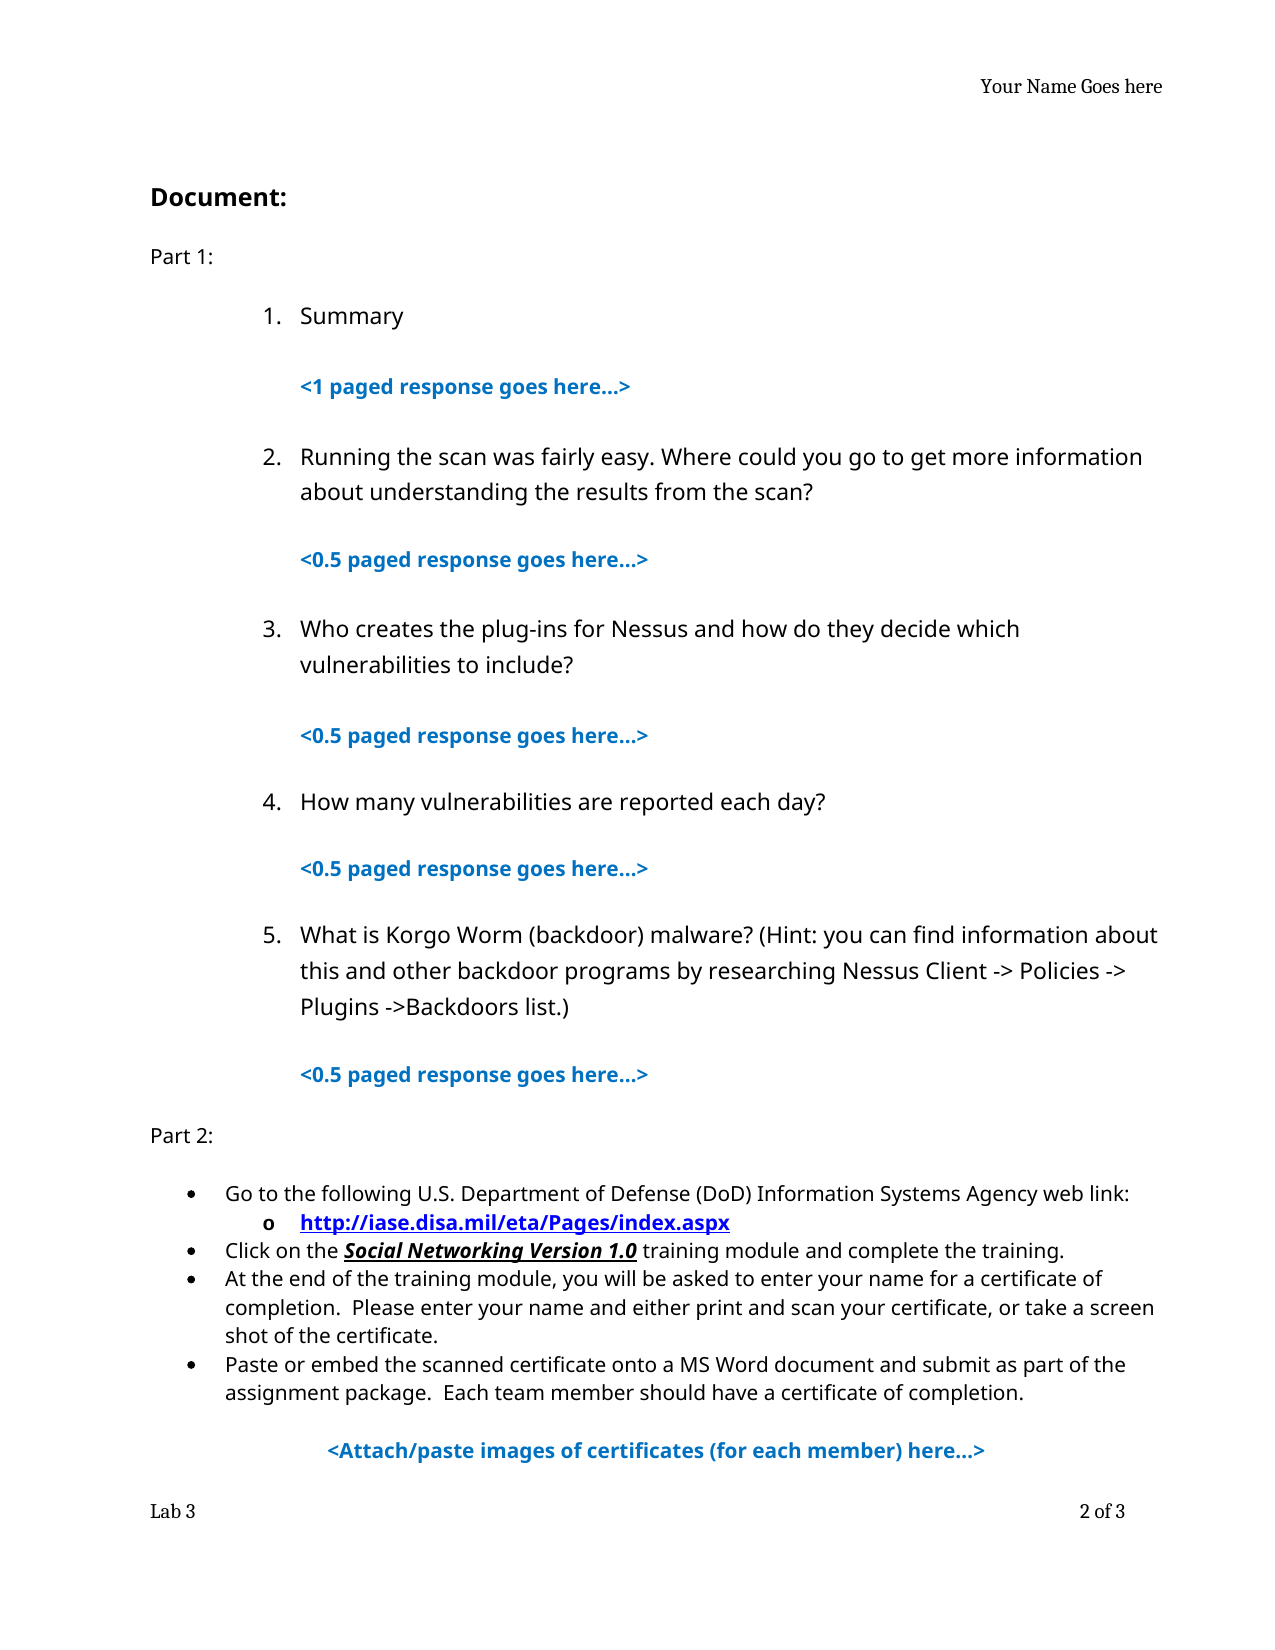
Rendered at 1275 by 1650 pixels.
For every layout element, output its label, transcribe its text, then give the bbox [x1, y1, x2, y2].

list <0.5 paged response goes here…> [300, 822, 1162, 915]
list <0.5 paged response goes here…> [300, 512, 1162, 573]
list Running the scan was fairly easy. Where could you go to get more information about understanding the results from the scan? [262, 440, 1162, 508]
list <0.5 paged response goes here…> [300, 1027, 1162, 1088]
text <Attach/paste images of certificates (for each member) here…> [150, 1436, 1162, 1464]
list What is Korgo Worm (backdoor) malware? (Hint: you can find information about this and other backdoor programs by researching Nessus Client -> Policies -> Plugins ->Backdoors list.) [262, 919, 1162, 1022]
list <0.5 paged response goes here…> [300, 721, 1162, 782]
list Who creates the plug-ins for Nessus and how do they decide which vulnerabilities to include? [262, 613, 1162, 681]
list How many vulnerabilities are reported each day? [262, 786, 1162, 817]
list Summary [262, 300, 1162, 331]
list http://iase.disa.mil/eta/Pages/index.aspx [262, 1208, 1162, 1236]
list Click on the Social Networking Version 1.0 training module and complete the training. [187, 1236, 1162, 1264]
list Paste or embed the scanned certificate onto a MS Word document and submit as part of the assignment package. Each team member should have a certificate of completion. [187, 1350, 1162, 1407]
list At the end of the training module, you will be asked to enter your name for a certificate of completion. Please enter your name and either print and scan your certificate, or take a screen shot of the certificate. [187, 1264, 1162, 1350]
text Part 2: [150, 1122, 1162, 1150]
list <1 paged response goes here…> [300, 372, 1162, 400]
text Part 1: [150, 242, 1162, 271]
list Go to the following U.S. Department of Defense (DoD) Information Systems Agency web link: [187, 1179, 1162, 1208]
text Document: [150, 179, 1162, 213]
